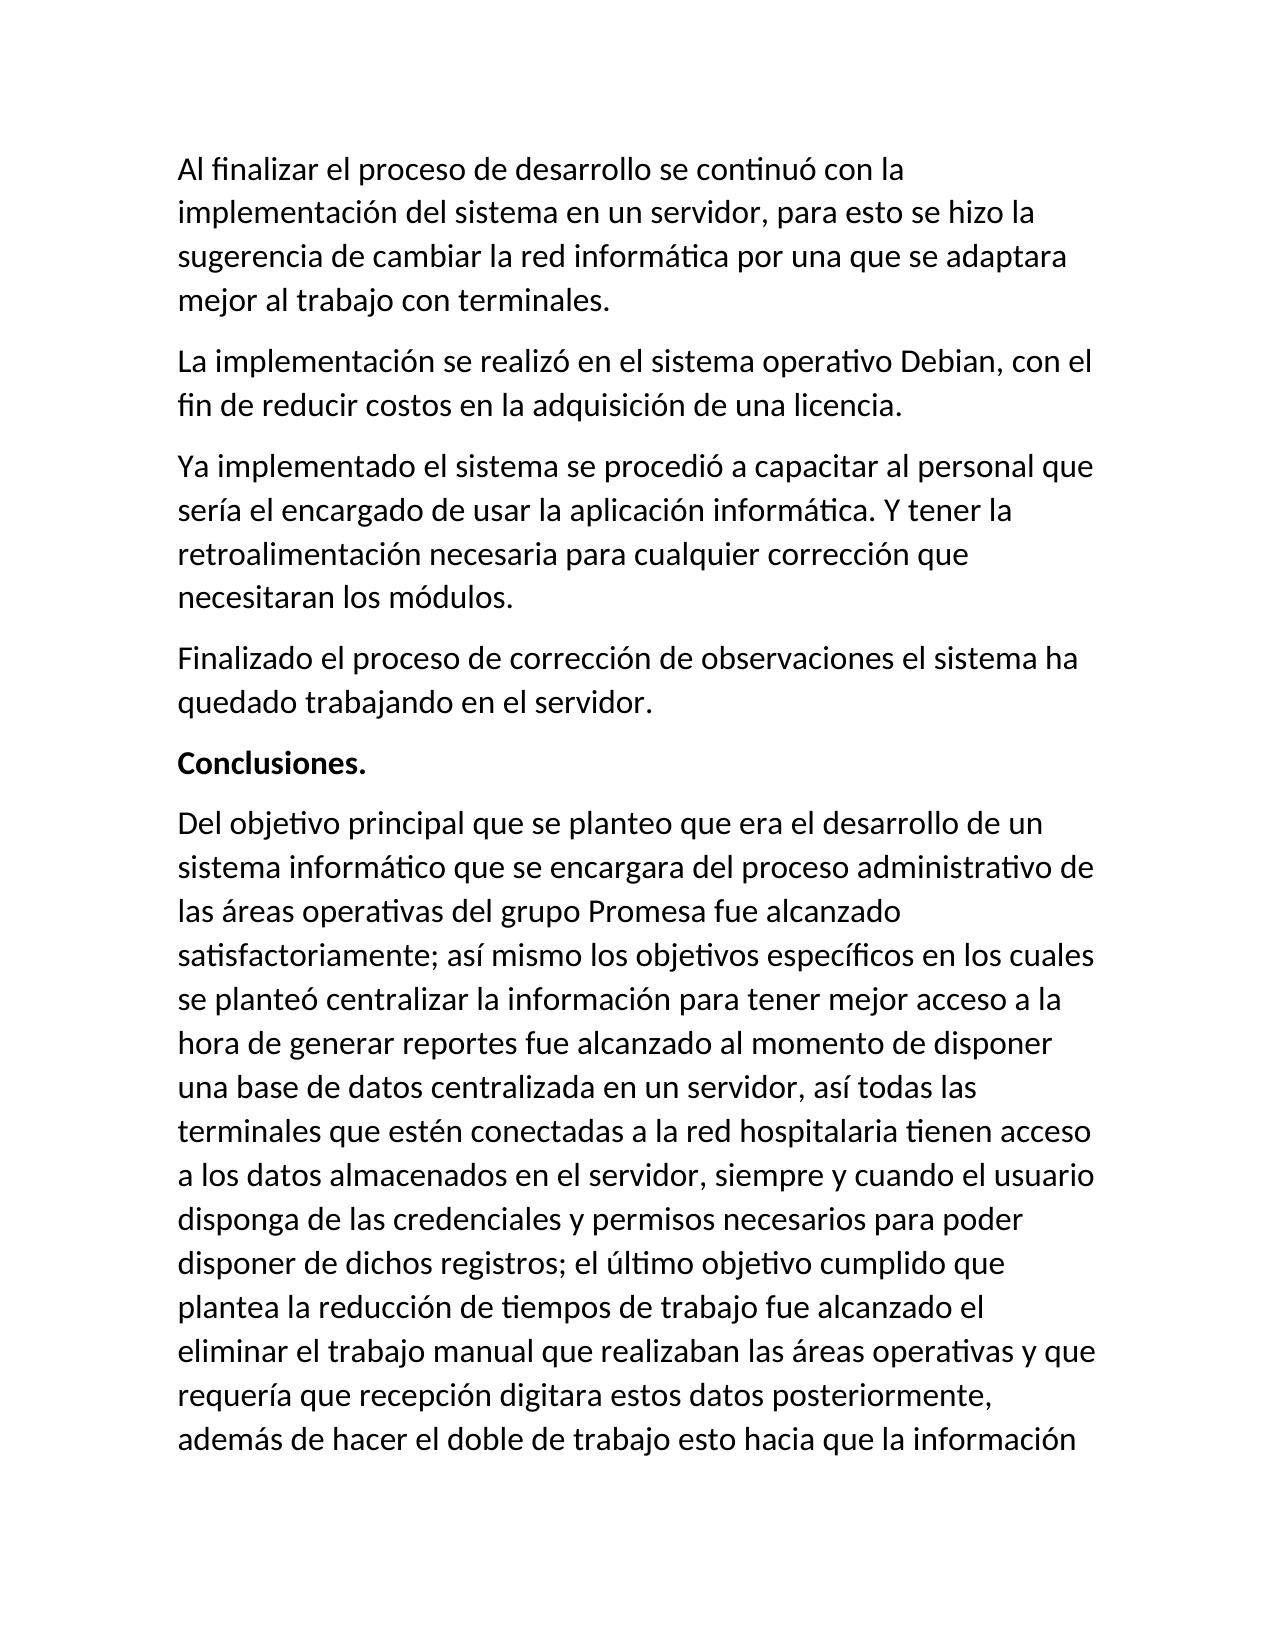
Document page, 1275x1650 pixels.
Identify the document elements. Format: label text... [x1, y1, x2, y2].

text Conclusiones. [177, 742, 1098, 782]
text Al finalizar el proceso de desarrollo se continuó con la implementación del sistema en un servidor, para esto se hizo la sugerencia de cambiar la red informática por una que se adaptara mejor al trabajo con terminales. [177, 148, 1098, 320]
text La implementación se realizó en el sistema operativo Debian, con el fin de reducir costos en la adquisición de una licencia. [177, 340, 1098, 425]
text Ya implementado el sistema se procedió a capacitar al personal que sería el encargado de usar la aplicación informática. Y tener la retroalimentación necesaria para cualquier corrección que necesitaran los módulos. [177, 445, 1098, 617]
text Finalizado el proceso de corrección de observaciones el sistema ha quedado trabajando en el servidor. [177, 637, 1098, 722]
